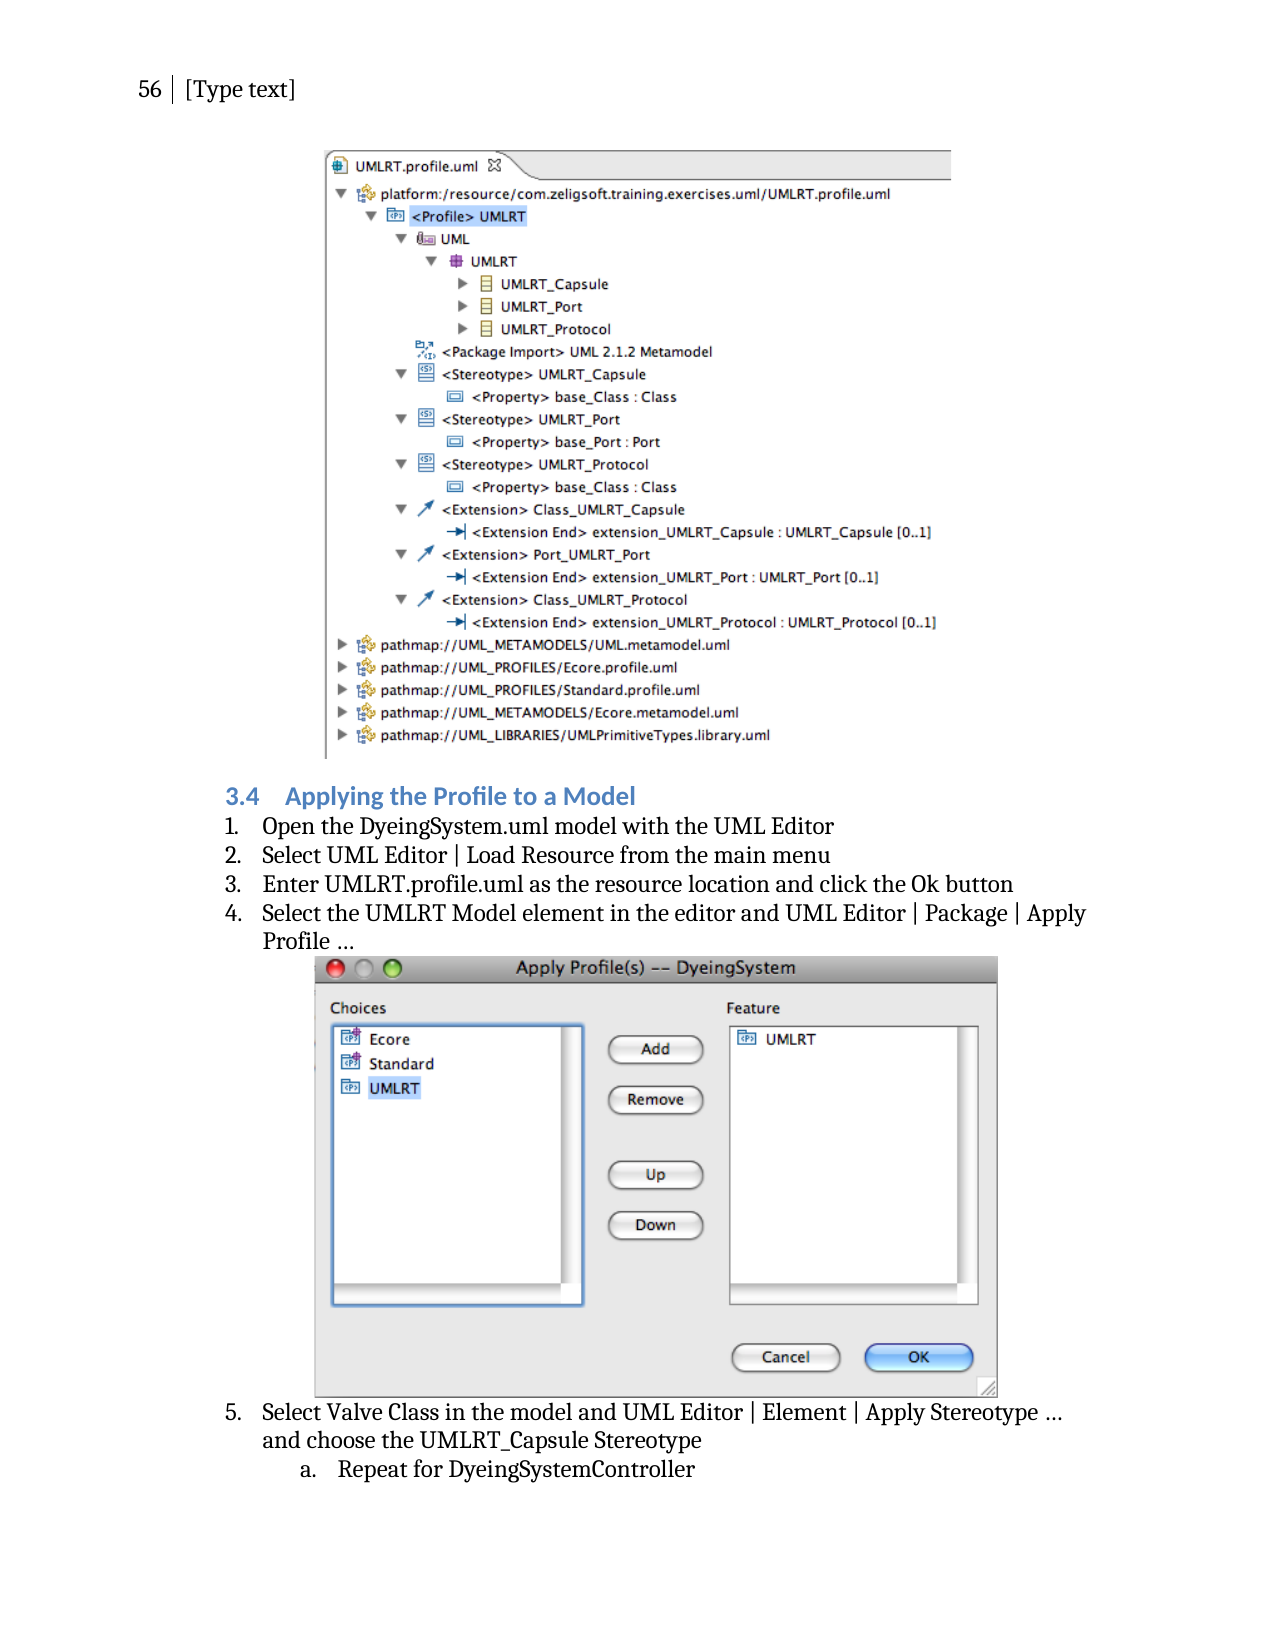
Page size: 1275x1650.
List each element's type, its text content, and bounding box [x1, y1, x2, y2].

picture [314, 956, 998, 1398]
list Select UML Editor | Load Resource from the main menu [225, 841, 1088, 870]
list Enter UMLRT.profile.uml as the resource location and click the Ok button [225, 870, 1088, 898]
list Open the DyeingSystem.uml model with the UML Editor [225, 812, 1088, 841]
list Repeat for DyeingSystemController [300, 1455, 1088, 1484]
list Select Valve Class in the model and UML Editor | Element | Apply Stereotype … and choose the UMLRT_Capsule Stereotype [225, 1398, 1088, 1455]
subtitle Applying the Profile to a Model [225, 779, 1088, 812]
list Select the UMLRT Model element in the editor and UML Editor | Package | Apply Profile … [225, 898, 1088, 956]
picture [323, 150, 952, 759]
